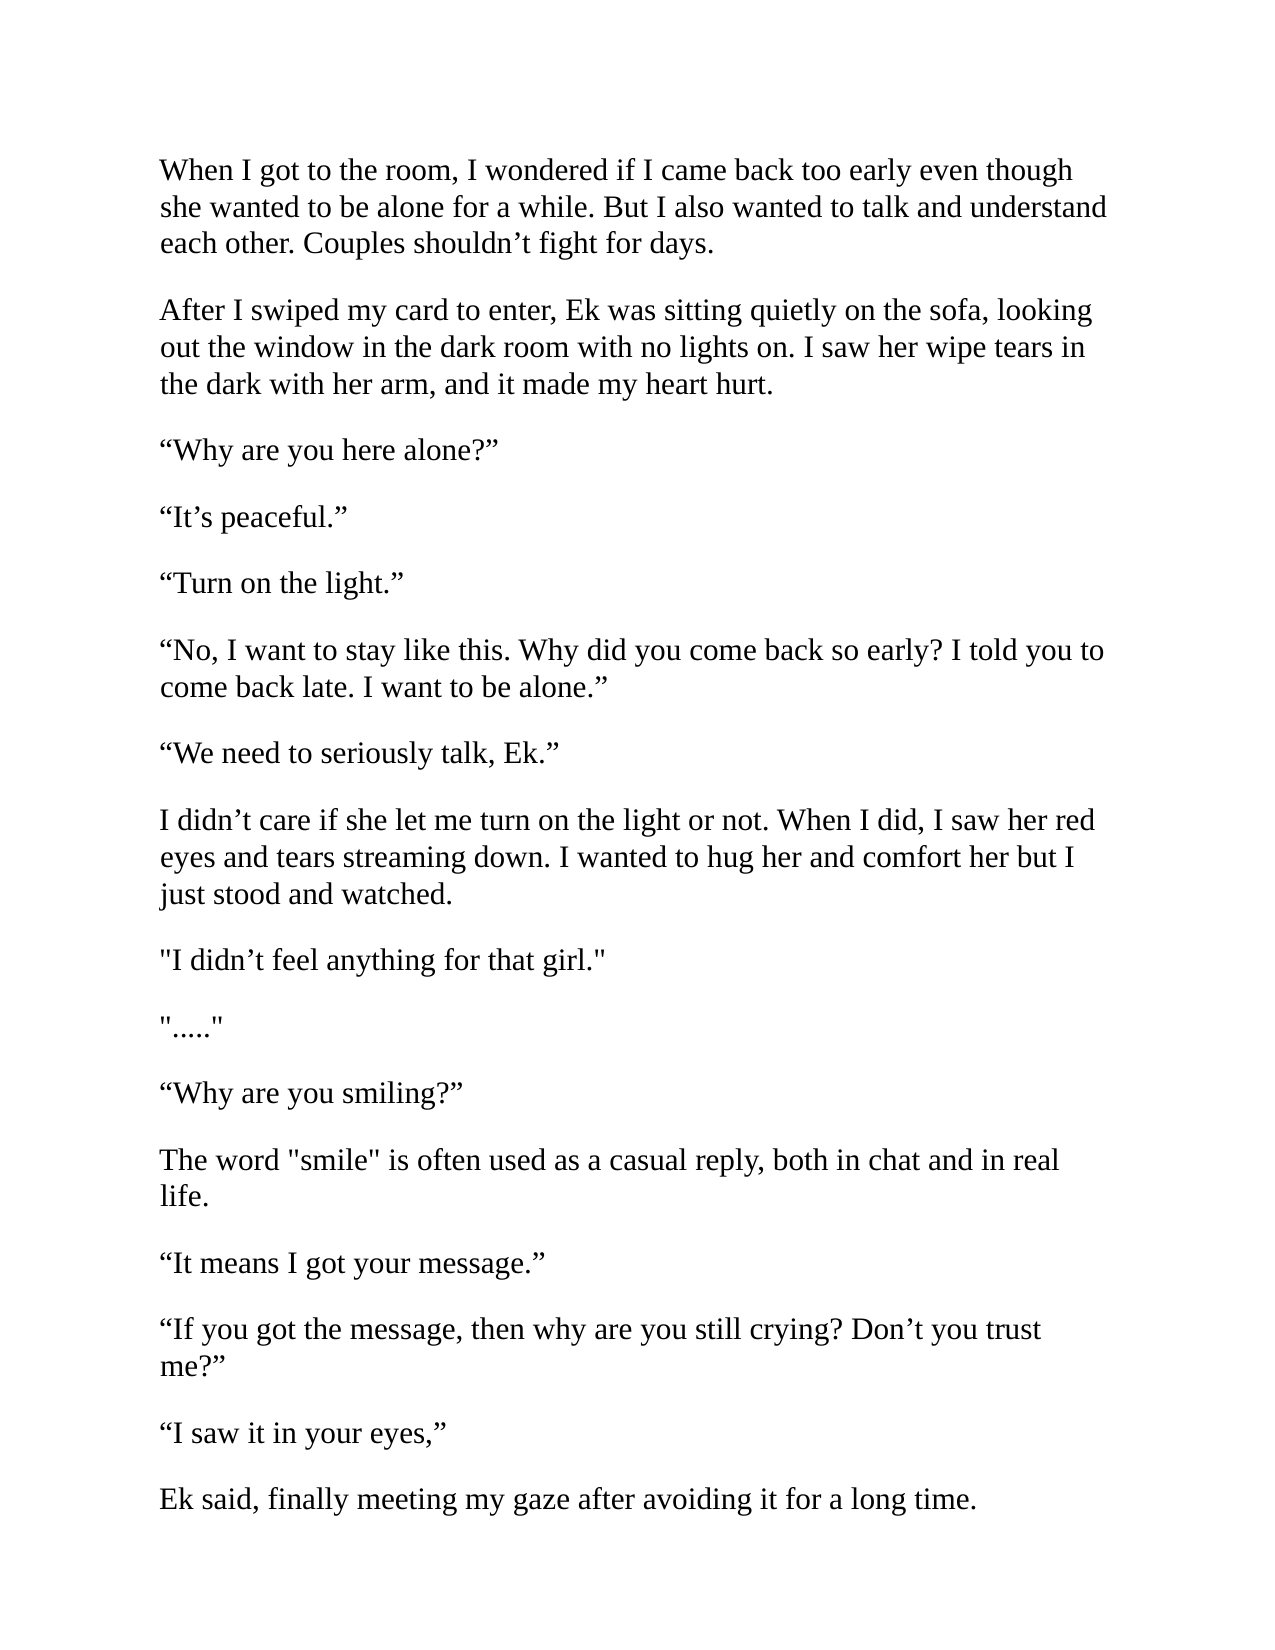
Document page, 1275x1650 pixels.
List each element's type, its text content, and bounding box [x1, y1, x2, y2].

text “Why are you here alone?” [159, 432, 1113, 468]
text I didn’t care if she let me turn on the light or not. When I did, I saw her red eyes and tears streaming down. I wanted to hug her and comfort her but I just stood and watched. [159, 801, 1113, 911]
text “Why are you smiling?” [159, 1074, 1113, 1110]
text “Turn on the light.” [159, 564, 1113, 601]
text When I got to the room, I wondered if I came back too early even though she wanted to be alone for a while. But I also wanted to talk and understand each other. Couples shouldn’t fight for days. [160, 151, 1114, 261]
text “We need to seriously talk, Ek.” [159, 734, 1113, 770]
text "I didn’t feel anything for that girl." [159, 941, 1113, 977]
text After I swiped my card to enter, Ek was sitting quietly on the sofa, looking out the window in the dark room with no lights on. I saw her wipe tears in the dark with her arm, and it made my heart hurt. [159, 291, 1113, 401]
text “It’s peaceful.” [159, 498, 1113, 534]
text “I saw it in your eyes,” [159, 1414, 1113, 1450]
text Ek said, finally meeting my gaze after avoiding it for a long time. [159, 1481, 1113, 1516]
text “If you got the message, then why are you still crying? Don’t you trust me?” [159, 1311, 1113, 1383]
text The word "smile" is often used as a casual reply, both in chat and in real life. [159, 1141, 1113, 1214]
text “No, I want to stay like this. Why did you come back so early? I told you to come back late. I want to be alone.” [159, 631, 1113, 704]
text “It means I got your message.” [159, 1244, 1113, 1280]
text "....." [159, 1008, 1113, 1044]
